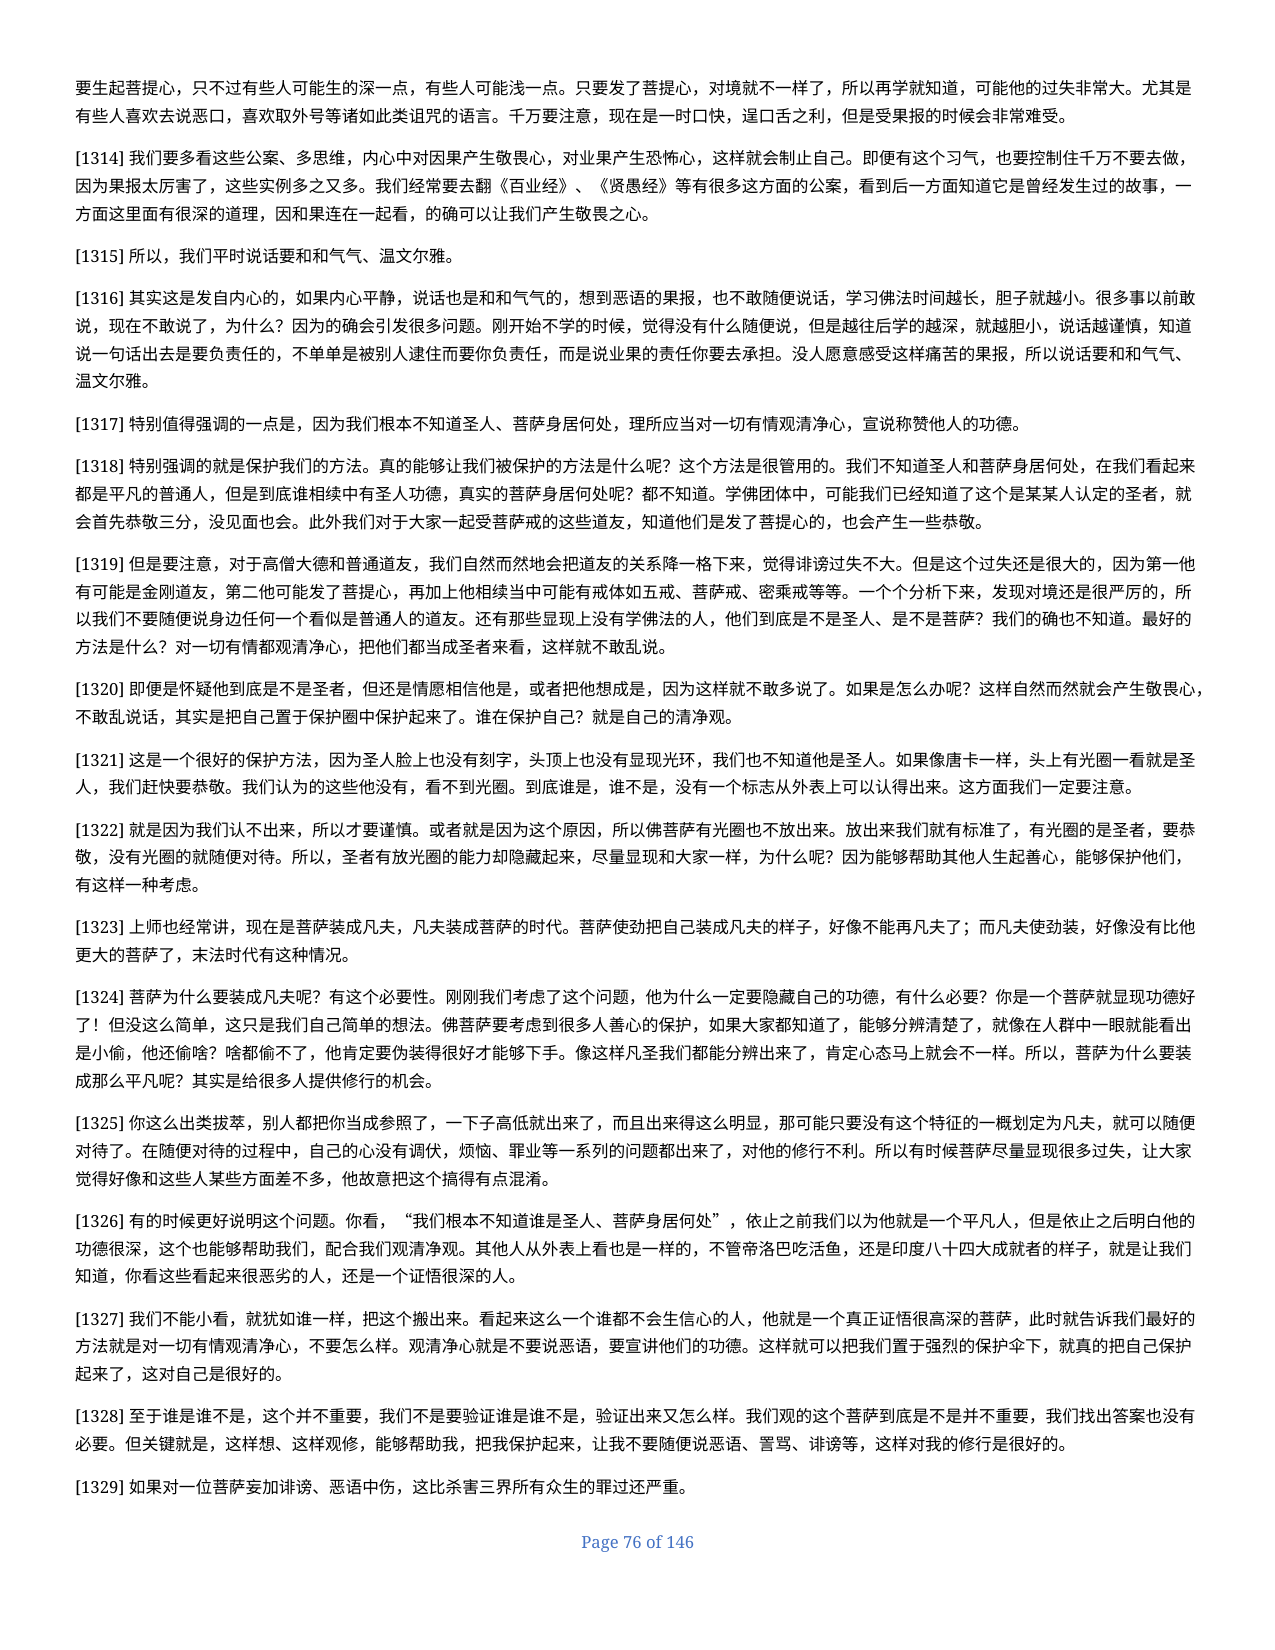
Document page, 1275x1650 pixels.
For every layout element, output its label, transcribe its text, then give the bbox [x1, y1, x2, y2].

text [1321] 这是一个很好的保护方法，因为圣人脸上也没有刻字，头顶上也没有显现光环，我们也不知道他是圣人。如果像唐卡一样，头上有光圈一看就是圣人，我们赶快要恭敬。我们认为的这些他没有，看不到光圈。到底谁是，谁不是，没有一个标志从外表上可以认得出来。这方面我们一定要注意。 [75, 747, 1200, 798]
text [1320] 即便是怀疑他到底是不是圣者，但还是情愿相信他是，或者把他想成是，因为这样就不敢多说了。如果是怎么办呢？这样自然而然就会产生敬畏心，不敢乱说话，其实是把自己置于保护圈中保护起来了。谁在保护自己？就是自己的清净观。 [75, 676, 1200, 728]
text [1327] 我们不能小看，就犹如谁一样，把这个搬出来。看起来这么一个谁都不会生信心的人，他就是一个真正证悟很高深的菩萨，此时就告诉我们最好的方法就是对一切有情观清净心，不要怎么样。观清净心就是不要说恶语，要宣讲他们的功德。这样就可以把我们置于强烈的保护伞下，就真的把自己保护起来了，这对自己是很好的。 [75, 1306, 1200, 1385]
text [1318] 特别强调的就是保护我们的方法。真的能够让我们被保护的方法是什么呢？这个方法是很管用的。我们不知道圣人和菩萨身居何处，在我们看起来都是平凡的普通人，但是到底谁相续中有圣人功德，真实的菩萨身居何处呢？都不知道。学佛团体中，可能我们已经知道了这个是某某人认定的圣者，就会首先恭敬三分，没见面也会。此外我们对于大家一起受菩萨戒的这些道友，知道他们是发了菩提心的，也会产生一些恭敬。 [75, 453, 1200, 533]
text [1316] 其实这是发自内心的，如果内心平静，说话也是和和气气的，想到恶语的果报，也不敢随便说话，学习佛法时间越长，胆子就越小。很多事以前敢说，现在不敢说了，为什么？因为的确会引发很多问题。刚开始不学的时候，觉得没有什么随便说，但是越往后学的越深，就越胆小，说话越谨慎，知道说一句话出去是要负责任的，不单单是被别人逮住而要你负责任，而是说业果的责任你要去承担。没人愿意感受这样痛苦的果报，所以说话要和和气气、温文尔雅。 [75, 285, 1200, 393]
text [1325] 你这么出类拔萃，别人都把你当成参照了，一下子高低就出来了，而且出来得这么明显，那可能只要没有这个特征的一概划定为凡夫，就可以随便对待了。在随便对待的过程中，自己的心没有调伏，烦恼、罪业等一系列的问题都出来了，对他的修行不利。所以有时候菩萨尽量显现很多过失，让大家觉得好像和这些人某些方面差不多，他故意把这个搞得有点混淆。 [75, 1110, 1200, 1190]
text [1326] 有的时候更好说明这个问题。你看，“我们根本不知道谁是圣人、菩萨身居何处”，依止之前我们以为他就是一个平凡人，但是依止之后明白他的功德很深，这个也能够帮助我们，配合我们观清净观。其他人从外表上看也是一样的，不管帝洛巴吃活鱼，还是印度八十四大成就者的样子，就是让我们知道，你看这些看起来很恶劣的人，还是一个证悟很深的人。 [75, 1208, 1200, 1288]
text [1322] 就是因为我们认不出来，所以才要谨慎。或者就是因为这个原因，所以佛菩萨有光圈也不放出来。放出来我们就有标准了，有光圈的是圣者，要恭敬，没有光圈的就随便对待。所以，圣者有放光圈的能力却隐藏起来，尽量显现和大家一样，为什么呢？因为能够帮助其他人生起善心，能够保护他们，有这样一种考虑。 [75, 817, 1200, 896]
text [1324] 菩萨为什么要装成凡夫呢？有这个必要性。刚刚我们考虑了这个问题，他为什么一定要隐藏自己的功德，有什么必要？你是一个菩萨就显现功德好了！但没这么简单，这只是我们自己简单的想法。佛菩萨要考虑到很多人善心的保护，如果大家都知道了，能够分辨清楚了，就像在人群中一眼就能看出是小偷，他还偷啥？啥都偷不了，他肯定要伪装得很好才能够下手。像这样凡圣我们都能分辨出来了，肯定心态马上就会不一样。所以，菩萨为什么要装成那么平凡呢？其实是给很多人提供修行的机会。 [75, 984, 1200, 1092]
text [1329] 如果对一位菩萨妄加诽谤、恶语中伤，这比杀害三界所有众生的罪过还严重。 [75, 1474, 1200, 1498]
text [1328] 至于谁是谁不是，这个并不重要，我们不是要验证谁是谁不是，验证出来又怎么样。我们观的这个菩萨到底是不是并不重要，我们找出答案也没有必要。但关键就是，这样想、这样观修，能够帮助我，把我保护起来，让我不要随便说恶语、詈骂、诽谤等，这样对我的修行是很好的。 [75, 1403, 1200, 1456]
text [1314] 我们要多看这些公案、多思维，内心中对因果产生敬畏心，对业果产生恐怖心，这样就会制止自己。即便有这个习气，也要控制住千万不要去做，因为果报太厉害了，这些实例多之又多。我们经常要去翻《百业经》、《贤愚经》等有很多这方面的公案，看到后一方面知道它是曾经发生过的故事，一方面这里面有很深的道理，因和果连在一起看，的确可以让我们产生敬畏之心。 [75, 145, 1200, 225]
text [1315] 所以，我们平时说话要和和气气、温文尔雅。 [75, 243, 1200, 267]
text [1319] 但是要注意，对于高僧大德和普通道友，我们自然而然地会把道友的关系降一格下来，觉得诽谤过失不大。但是这个过失还是很大的，因为第一他有可能是金刚道友，第二他可能发了菩提心，再加上他相续当中可能有戒体如五戒、菩萨戒、密乘戒等等。一个个分析下来，发现对境还是很严厉的，所以我们不要随便说身边任何一个看似是普通人的道友。还有那些显现上没有学佛法的人，他们到底是不是圣人、是不是菩萨？我们的确也不知道。最好的方法是什么？对一切有情都观清净心，把他们都当成圣者来看，这样就不敢乱说。 [75, 551, 1200, 658]
text [1323] 上师也经常讲，现在是菩萨装成凡夫，凡夫装成菩萨的时代。菩萨使劲把自己装成凡夫的样子，好像不能再凡夫了；而凡夫使劲装，好像没有比他更大的菩萨了，末法时代有这种情况。 [75, 914, 1200, 966]
text [1317] 特别值得强调的一点是，因为我们根本不知道圣人、菩萨身居何处，理所应当对一切有情观清净心，宣说称赞他人的功德。 [75, 411, 1200, 435]
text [75, 75, 1200, 127]
